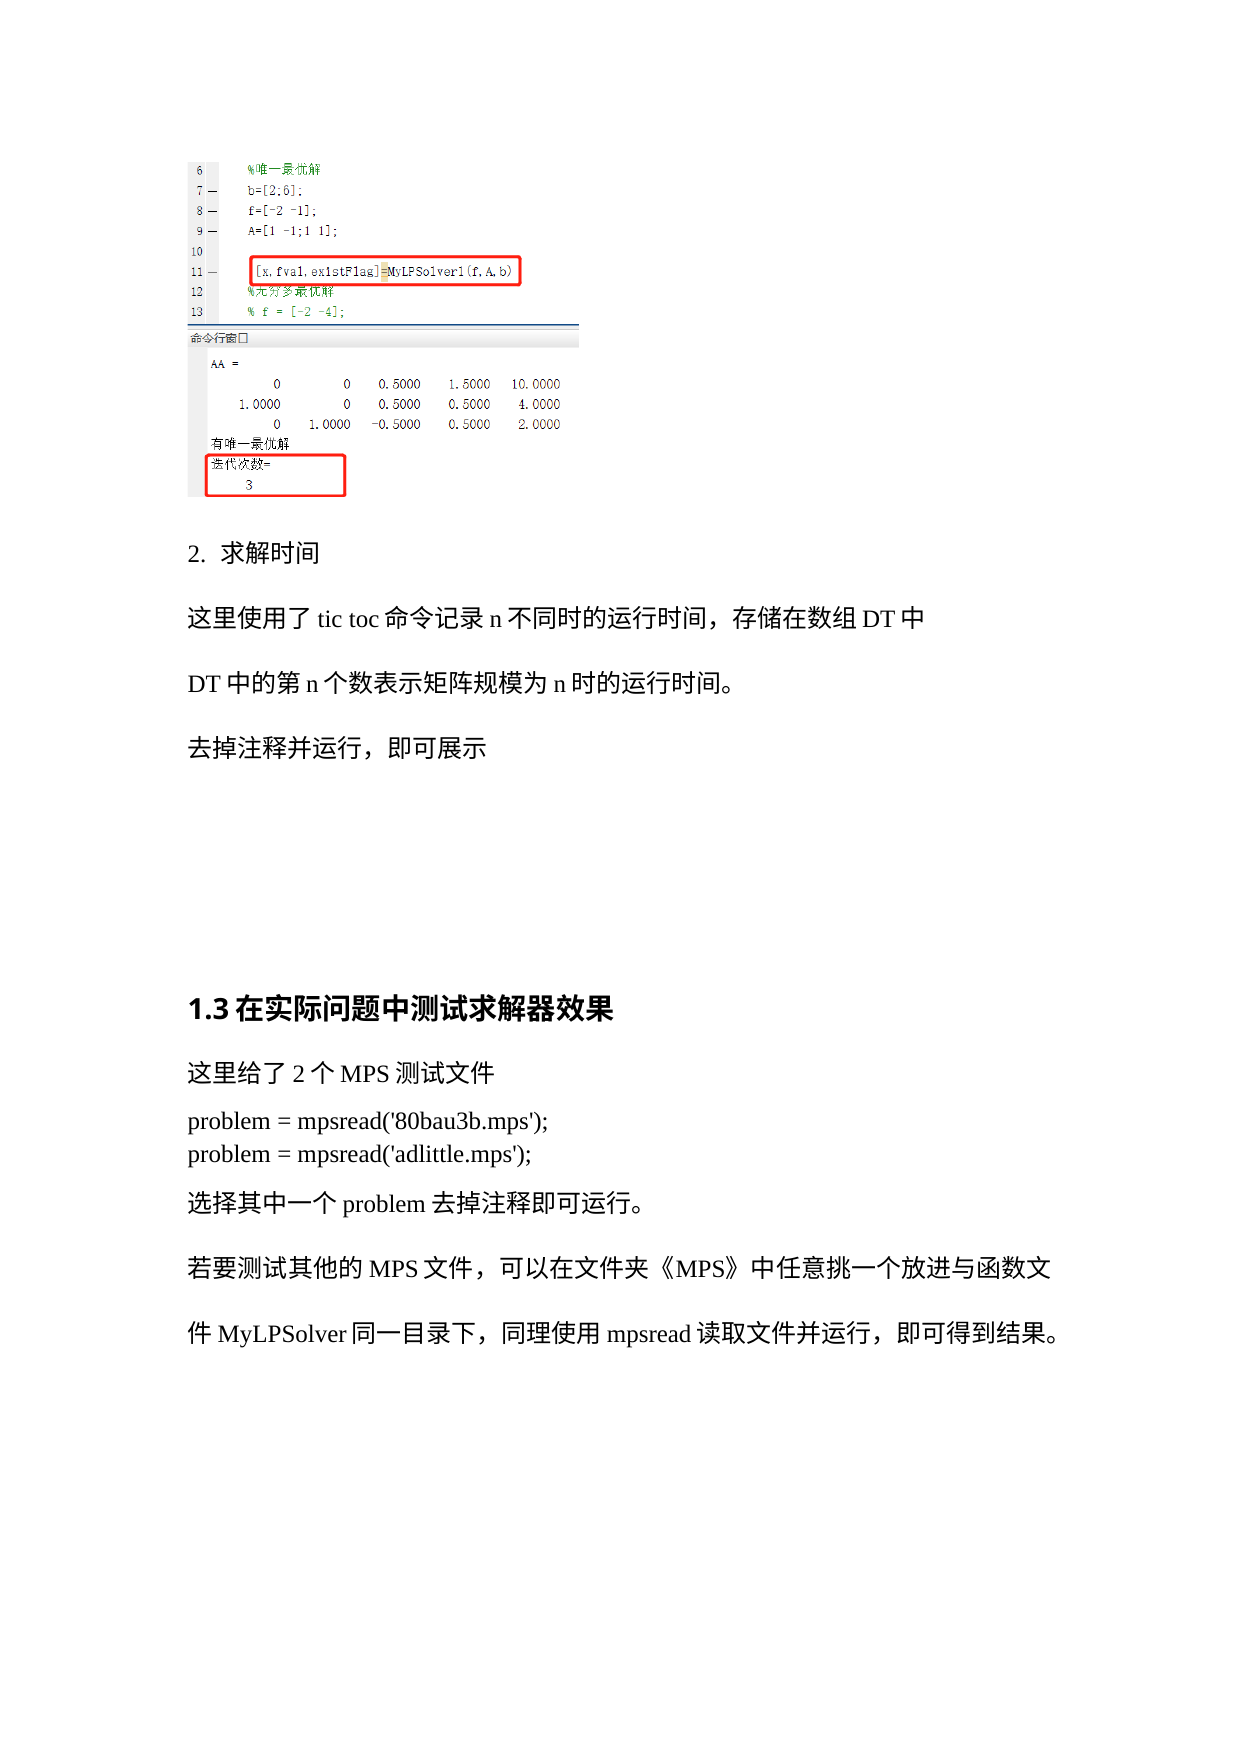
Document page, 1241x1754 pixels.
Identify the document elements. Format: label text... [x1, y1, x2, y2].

text problem = mpsread('80bau3b.mps'); [187, 1104, 1053, 1137]
text 若要测试其他的MPS文件，可以在文件夹《MPS》中任意挑一个放进与函数文件MyLPSolver同一目录下，同理使用mpsread读取文件并运行，即可得到结果。 [187, 1234, 1053, 1364]
text problem = mpsread('adlittle.mps'); [187, 1137, 1053, 1169]
text 去掉注释并运行，即可展示 [187, 714, 1053, 779]
picture [187, 162, 579, 497]
text 这里给了2个MPS测试文件 [187, 1039, 1053, 1104]
text DT中的第n个数表示矩阵规模为n时的运行时间。 [187, 649, 1053, 714]
list 求解时间 [187, 519, 1053, 584]
text 选择其中一个problem去掉注释即可运行。 [187, 1169, 1053, 1234]
text 1.3在实际问题中测试求解器效果 [187, 974, 1053, 1039]
text 这里使用了tic toc命令记录n不同时的运行时间，存储在数组DT中 [187, 584, 1053, 649]
